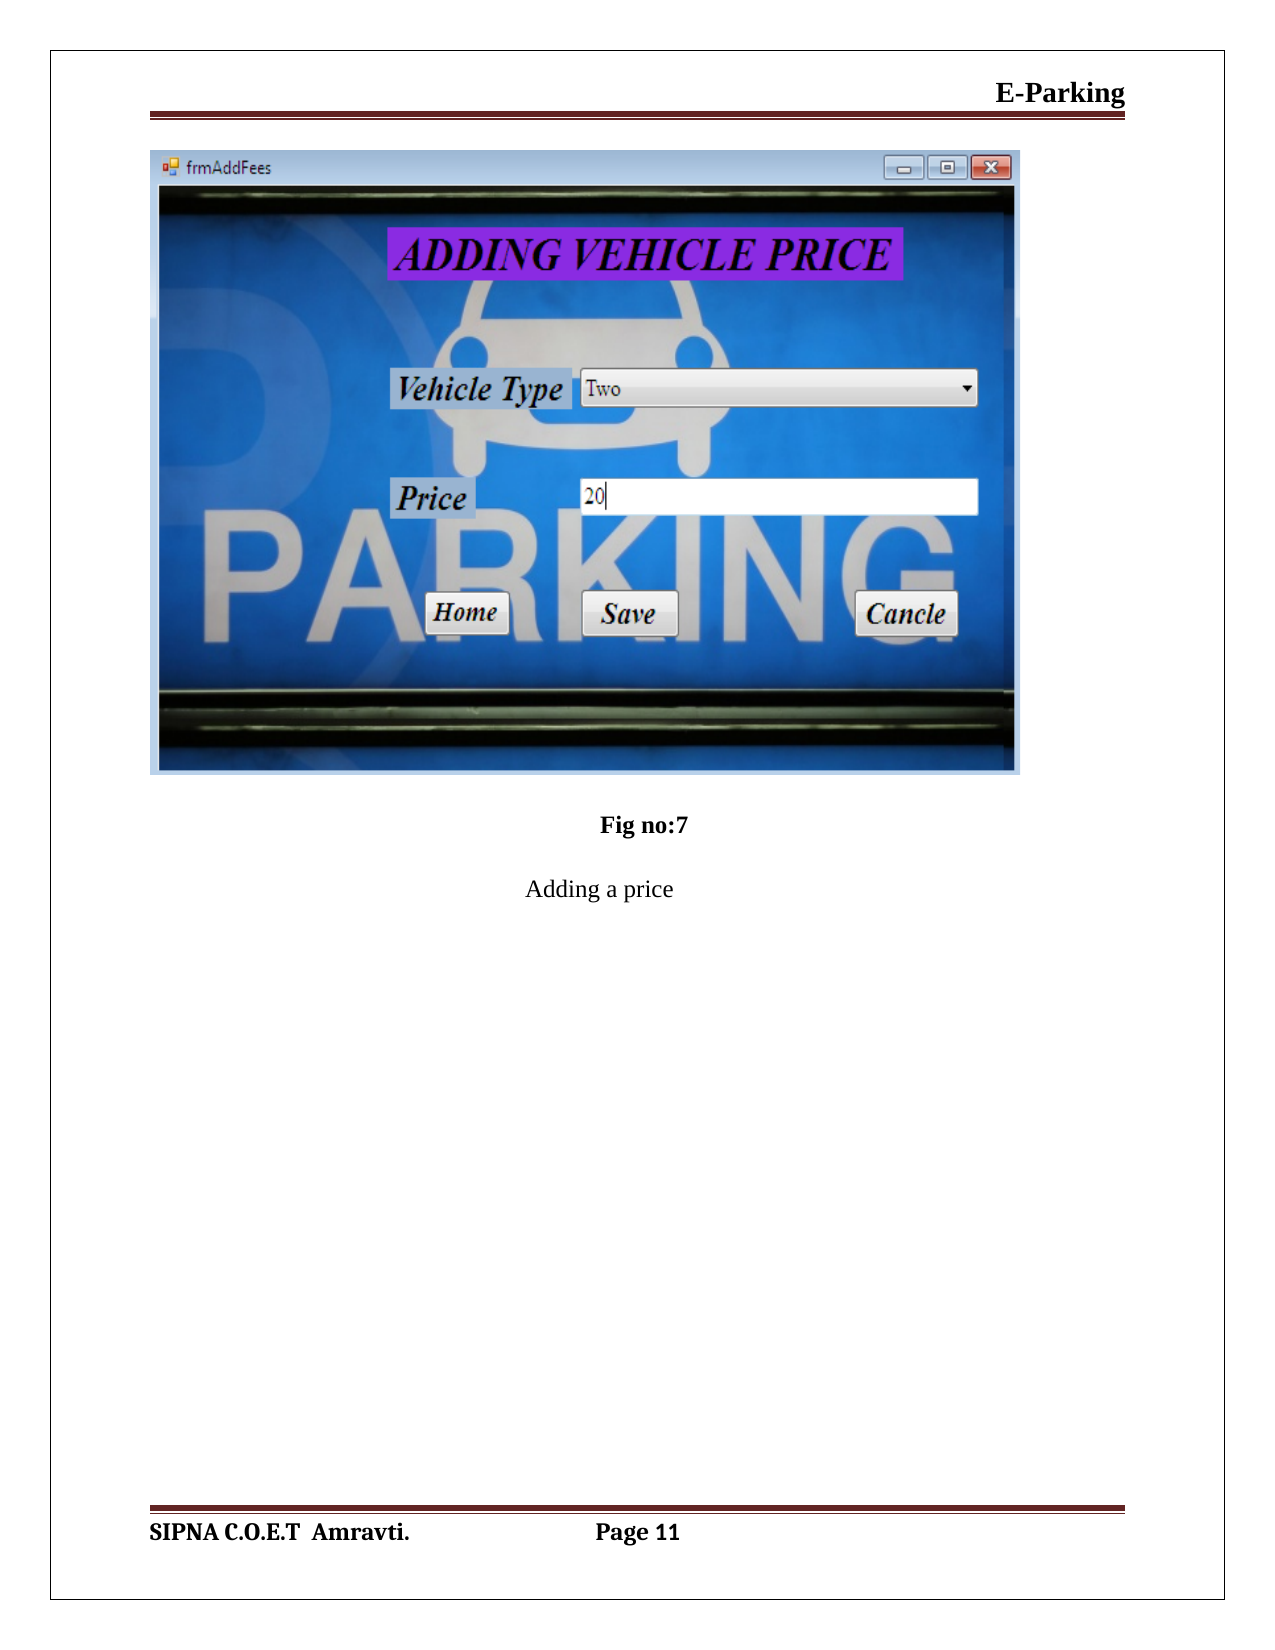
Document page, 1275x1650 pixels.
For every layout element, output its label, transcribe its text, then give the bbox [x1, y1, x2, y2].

picture [150, 150, 1021, 775]
text Fig no:7 [150, 810, 1125, 838]
text Adding a price [450, 874, 1125, 902]
